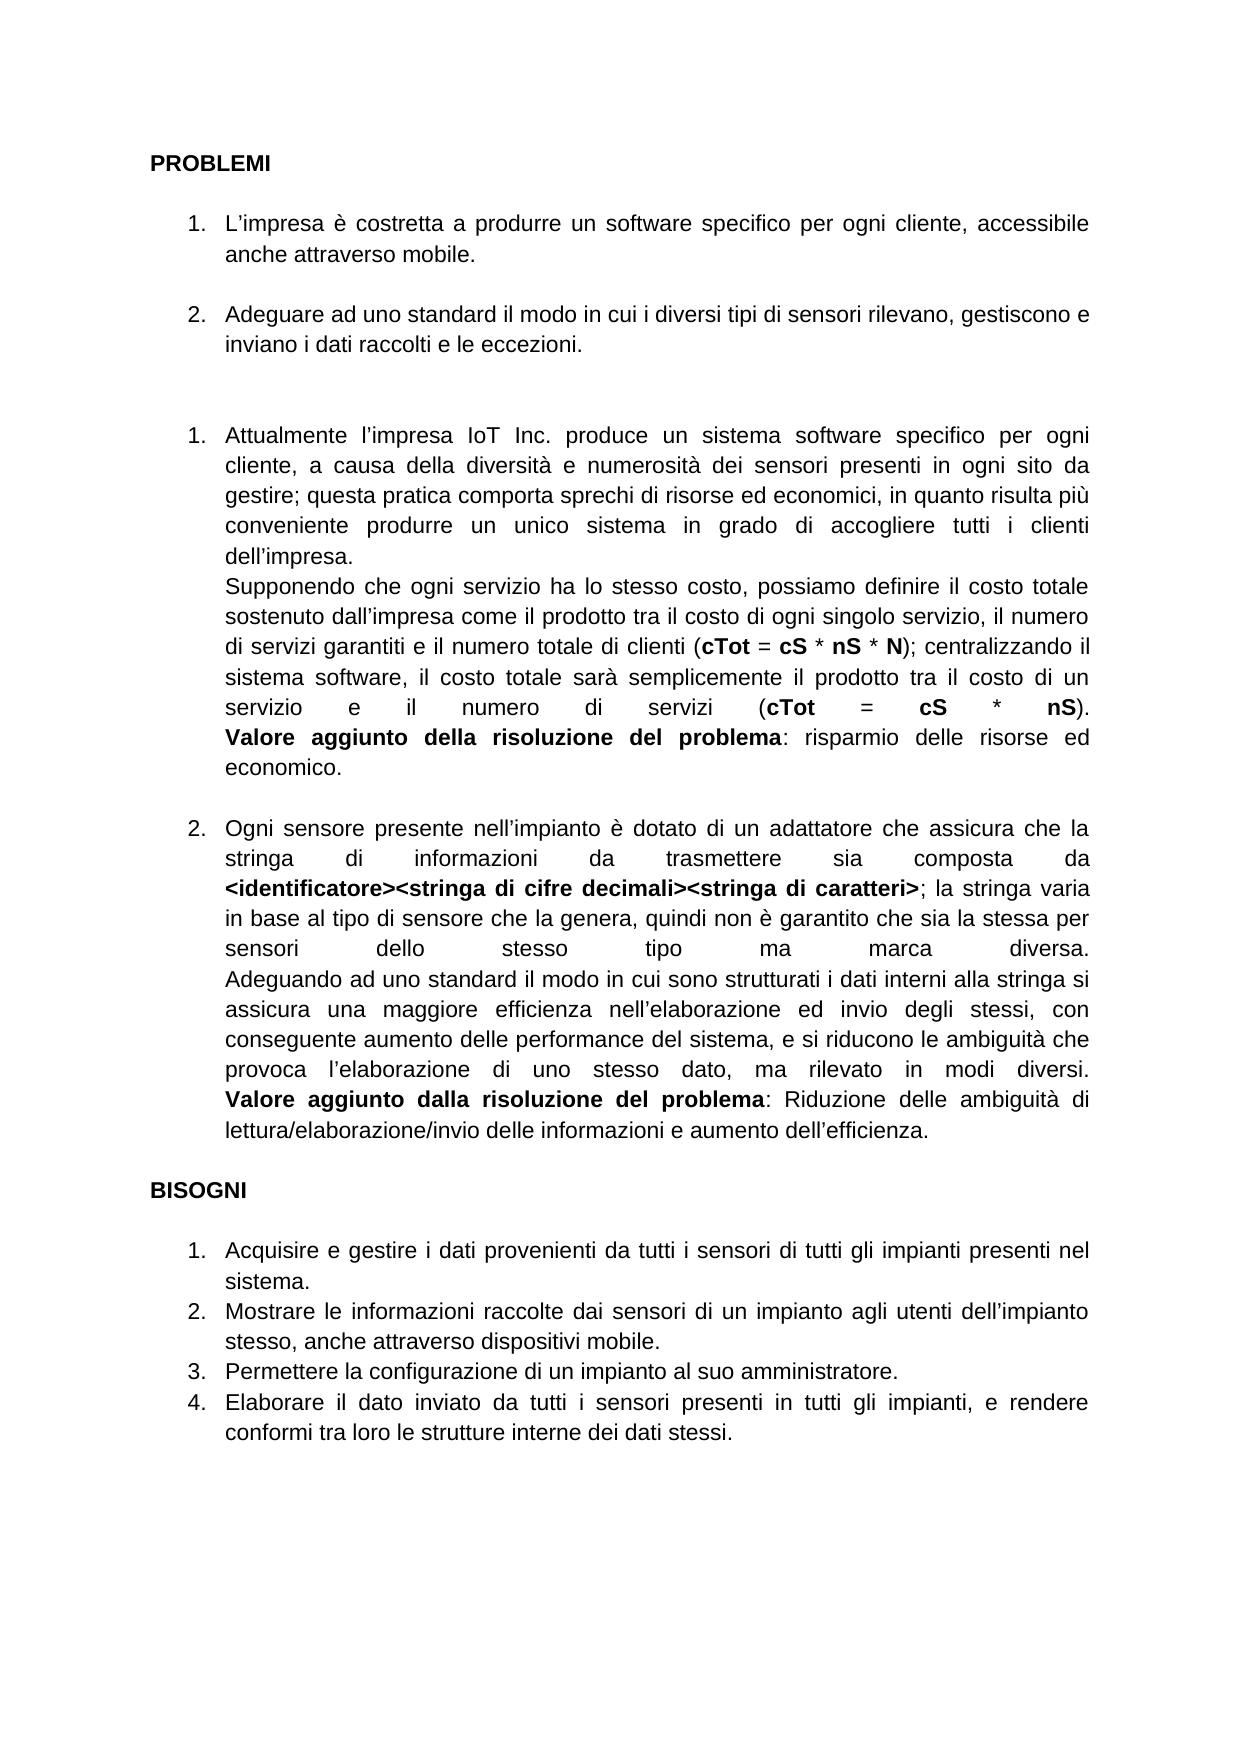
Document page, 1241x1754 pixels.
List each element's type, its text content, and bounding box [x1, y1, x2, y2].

list Attualmente l’impresa IoT Inc. produce un sistema software specifico per ogni cliente, a causa della diversità e numerosità dei sensori presenti in ogni sito da gestire; questa pratica comporta sprechi di risorse ed economici, in quanto risulta più conveniente produrre un unico sistema in grado di accogliere tutti i clienti dell’impresa. Supponendo che ogni servizio ha lo stesso costo, possiamo definire il costo totale sostenuto dall’impresa come il prodotto tra il costo di ogni singolo servizio, il numero di servizi garantiti e il numero totale di clienti (cTot = cS * nS * N); centralizzando il sistema software, il costo totale sarà semplicemente il prodotto tra il costo di un servizio e il numero di servizi (cTot = cS * nS). Valore aggiunto della risoluzione del problema: risparmio delle risorse ed economico. [187, 422, 1090, 781]
text BISOGNI [150, 1177, 1090, 1203]
list Ogni sensore presente nell’impianto è dotato di un adattatore che assicura che la stringa di informazioni da trasmettere sia composta da <identificatore><stringa di cifre decimali><stringa di caratteri>; la stringa varia in base al tipo di sensore che la genera, quindi non è garantito che sia la stessa per sensori dello stesso tipo ma marca diversa. Adeguando ad uno standard il modo in cui sono strutturati i dati interni alla stringa si assicura una maggiore efficienza nell’elaborazione ed invio degli stessi, con conseguente aumento delle performance del sistema, e si riducono le ambiguità che provoca l’elaborazione di uno stesso dato, ma rilevato in modi diversi. Valore aggiunto dalla risoluzione del problema: Riduzione delle ambiguità di lettura/elaborazione/invio delle informazioni e aumento dell’efficienza. [187, 814, 1090, 1143]
list L’impresa è costretta a produrre un software specifico per ogni cliente, accessibile anche attraverso mobile. [187, 210, 1090, 267]
list Elaborare il dato inviato da tutti i sensori presenti in tutti gli impianti, e rendere conformi tra loro le strutture interne dei dati stessi. [187, 1388, 1090, 1445]
list Acquisire e gestire i dati provenienti da tutti i sensori di tutti gli impianti presenti nel sistema. [187, 1237, 1090, 1294]
list Mostrare le informazioni raccolte dai sensori di un impianto agli utenti dell’impianto stesso, anche attraverso dispositivi mobile. [187, 1298, 1090, 1354]
text PROBLEMI [150, 150, 1090, 176]
list Permettere la configurazione di un impianto al suo amministratore. [187, 1358, 1090, 1385]
list Adeguare ad uno standard il modo in cui i diversi tipi di sensori rilevano, gestiscono e inviano i dati raccolti e le eccezioni. [187, 301, 1090, 358]
